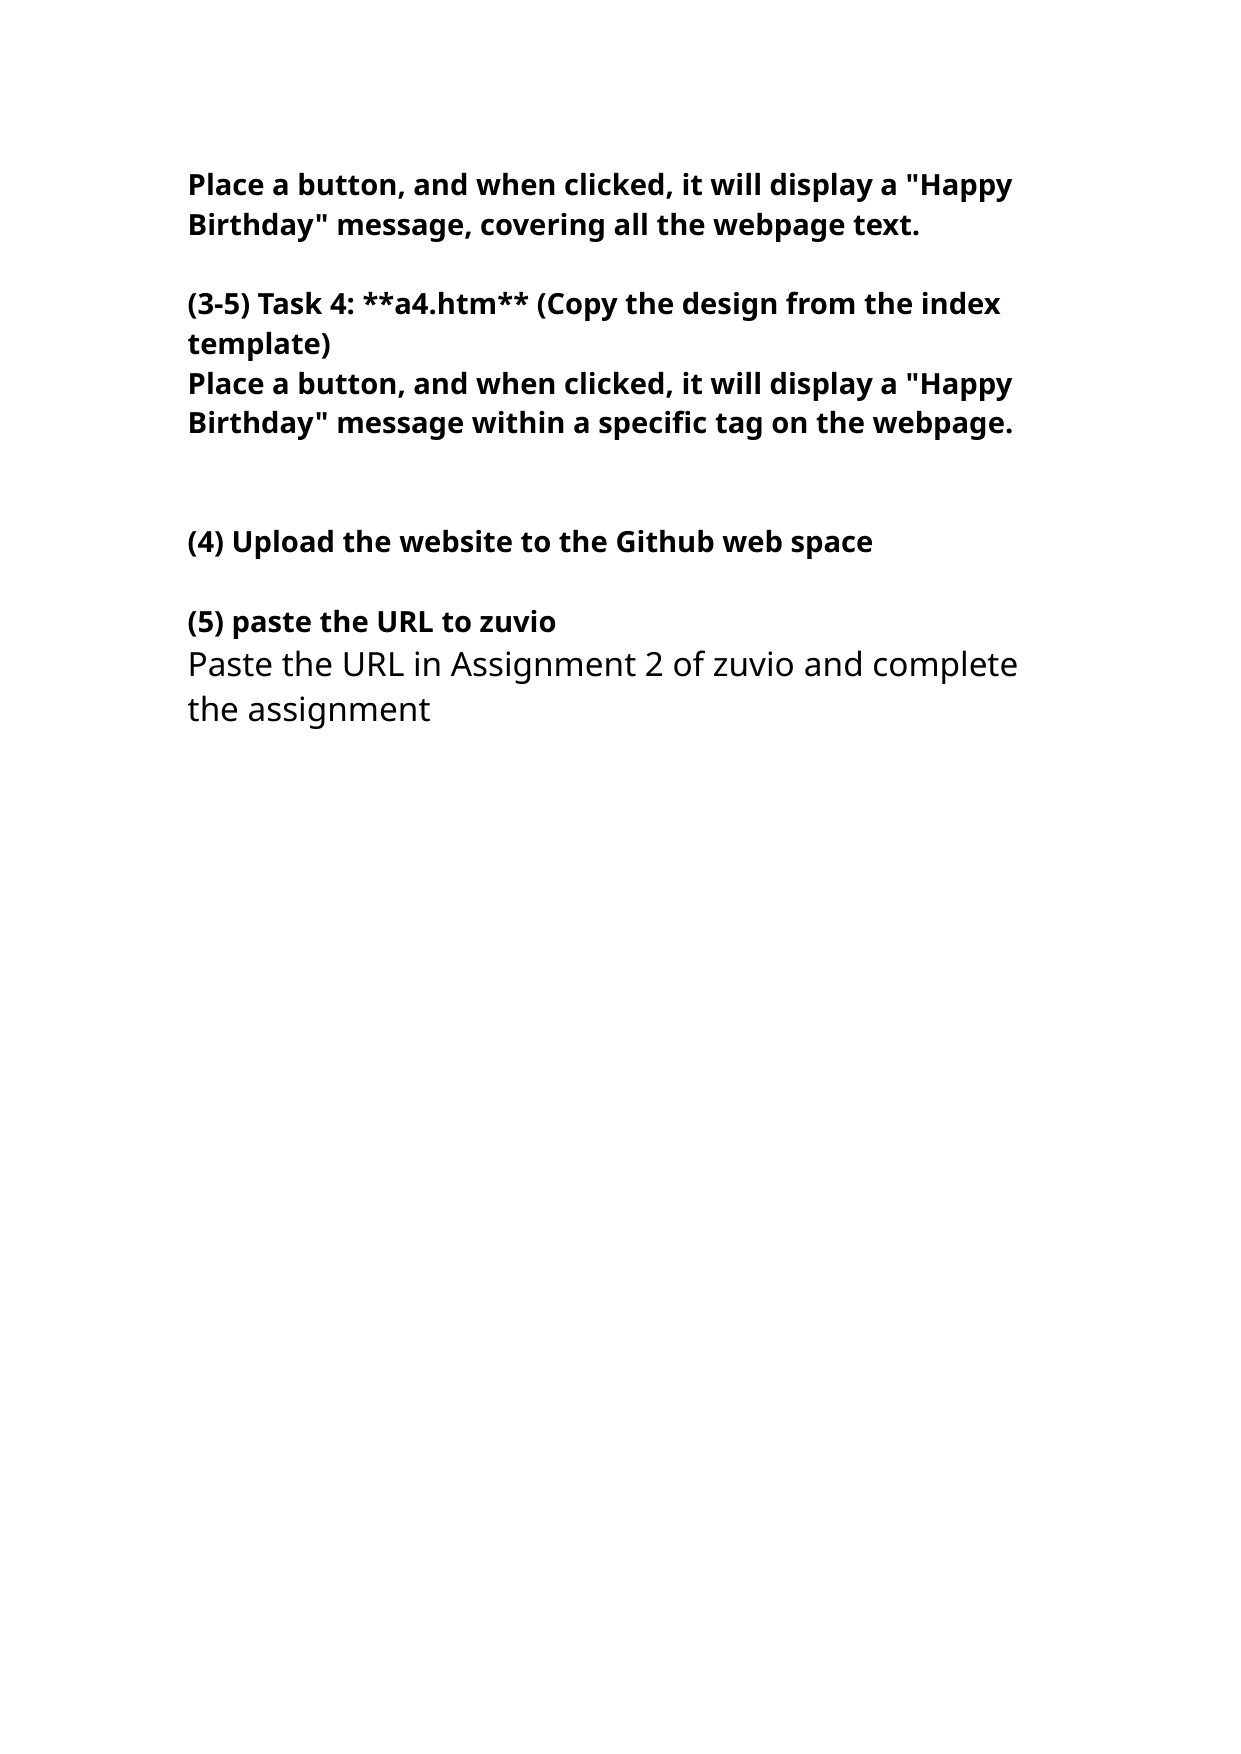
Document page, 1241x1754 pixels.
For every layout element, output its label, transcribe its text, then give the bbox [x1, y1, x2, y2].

text Paste the URL in Assignment 2 of zuvio and complete the assignment [187, 641, 1053, 732]
text Place a button, and when clicked, it will display a "Happy Birthday" message within a specific tag on the webpage. [187, 363, 1053, 442]
text (3-5) Task 4: **a4.htm** (Copy the design from the index template) [187, 283, 1053, 363]
text (5) paste the URL to zuvio [187, 601, 1053, 641]
text (4) Upload the website to the Github web space [187, 522, 1053, 561]
text Place a button, and when clicked, it will display a "Happy Birthday" message, covering all the webpage text. [187, 164, 1053, 244]
